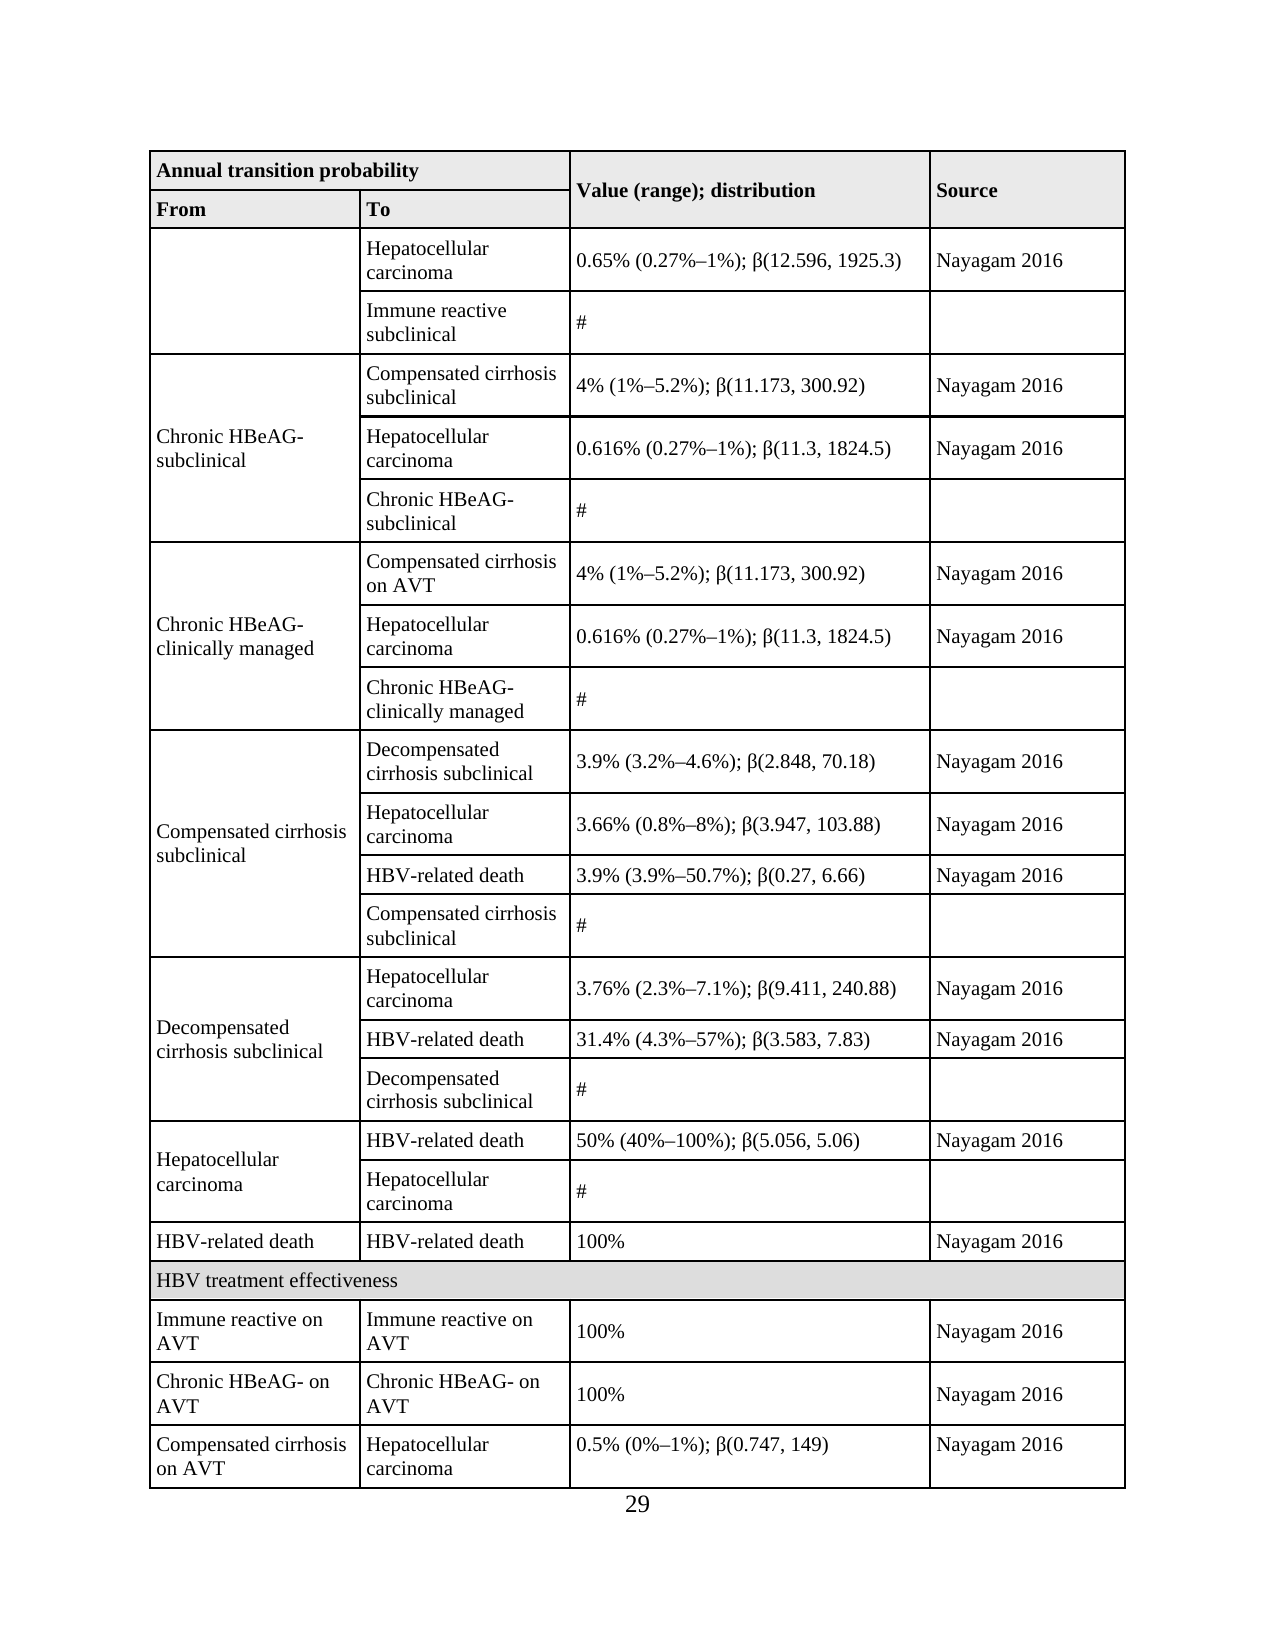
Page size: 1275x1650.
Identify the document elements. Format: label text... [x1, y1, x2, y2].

table_cell 3.9% (3.2%–4.6%); β(2.848, 70.18) [571, 731, 929, 792]
table_cell 100% [571, 1223, 929, 1260]
table_cell Chronic HBeAG- subclinical [361, 480, 569, 541]
table_cell 3.9% (3.9%–50.7%); β(0.27, 6.66) [571, 856, 929, 893]
table_cell Nayagam 2016 [931, 1301, 1124, 1361]
table_cell Chronic HBeAG- subclinical [151, 355, 359, 541]
table_cell Hepatocellular carcinoma [361, 418, 569, 478]
table_cell Compensated cirrhosis subclinical [361, 355, 569, 415]
table_cell Decompensated cirrhosis subclinical [361, 1059, 569, 1120]
table_cell 3.66% (0.8%–8%); β(3.947, 103.88) [571, 794, 929, 854]
table_cell [931, 668, 1124, 729]
table_cell 4% (1%–5.2%); β(11.173, 300.92) [571, 543, 929, 603]
table_cell Nayagam 2016 [931, 229, 1124, 290]
table_cell HBV-related death [361, 1223, 569, 1260]
table_cell 50% (40%–100%); β(5.056, 5.06) [571, 1122, 929, 1158]
table_cell # [571, 668, 929, 729]
table_cell # [571, 1161, 929, 1221]
table_cell Compensated cirrhosis on AVT [361, 543, 569, 603]
table_header Annual transition probability [151, 152, 569, 189]
table_cell 0.616% (0.27%–1%); β(11.3, 1824.5) [571, 418, 929, 478]
table_cell Chronic HBeAG- clinically managed [151, 543, 359, 729]
table_cell Decompensated cirrhosis subclinical [151, 958, 359, 1120]
table_header Value (range); distribution [571, 152, 929, 227]
table_cell HBV treatment effectiveness [151, 1262, 1124, 1298]
table_cell HBV-related death [361, 856, 569, 893]
table_cell [931, 895, 1124, 956]
table_cell # [571, 480, 929, 541]
table_cell Nayagam 2016 [931, 731, 1124, 792]
table_cell Immune reactive subclinical [361, 292, 569, 353]
table_cell [931, 480, 1124, 541]
table_cell 31.4% (4.3%–57%); β(3.583, 7.83) [571, 1021, 929, 1057]
table_cell Hepatocellular carcinoma [361, 1161, 569, 1221]
table_cell Nayagam 2016 [931, 355, 1124, 415]
table_cell Chronic HBeAG- on AVT [151, 1363, 359, 1424]
table_cell From [151, 191, 359, 227]
table_cell 100% [571, 1301, 929, 1361]
table_cell Hepatocellular carcinoma [361, 794, 569, 854]
table_cell Nayagam 2016 [931, 1426, 1124, 1487]
table_cell Chronic HBeAG- clinically managed [361, 668, 569, 729]
table_cell Nayagam 2016 [931, 543, 1124, 603]
table_cell Hepatocellular carcinoma [361, 229, 569, 290]
table_cell Hepatocellular carcinoma [361, 958, 569, 1018]
table_cell Nayagam 2016 [931, 856, 1124, 893]
table_cell 100% [571, 1363, 929, 1424]
table_cell Compensated cirrhosis subclinical [151, 731, 359, 956]
table_header Source [931, 152, 1124, 227]
table_cell 0.65% (0.27%–1%); β(12.596, 1925.3) [571, 229, 929, 290]
table_cell Hepatocellular carcinoma [361, 606, 569, 666]
table_cell [931, 1161, 1124, 1221]
table_cell HBV-related death [361, 1021, 569, 1057]
table_cell # [571, 1059, 929, 1120]
table_cell Chronic HBeAG- on AVT [361, 1363, 569, 1424]
table_cell Nayagam 2016 [931, 794, 1124, 854]
table_cell Hepatocellular carcinoma [151, 1122, 359, 1221]
table_cell 4% (1%–5.2%); β(11.173, 300.92) [571, 355, 929, 415]
table_cell Compensated cirrhosis subclinical [361, 895, 569, 956]
table_cell Immune reactive on AVT [151, 1301, 359, 1361]
table_cell Nayagam 2016 [931, 958, 1124, 1018]
table_cell Decompensated cirrhosis subclinical [361, 731, 569, 792]
table_cell Nayagam 2016 [931, 1223, 1124, 1260]
table_cell # [571, 895, 929, 956]
table_cell Compensated cirrhosis on AVT [151, 1426, 359, 1487]
table_cell [931, 1059, 1124, 1120]
table_cell HBV-related death [151, 1223, 359, 1260]
table_cell To [361, 191, 569, 227]
table_cell 3.76% (2.3%–7.1%); β(9.411, 240.88) [571, 958, 929, 1018]
table_cell [931, 292, 1124, 353]
table_cell # [571, 292, 929, 353]
table_cell HBV-related death [361, 1122, 569, 1158]
table_cell 0.5% (0%–1%); β(0.747, 149) [571, 1426, 929, 1487]
table_cell Nayagam 2016 [931, 606, 1124, 666]
table_cell Hepatocellular carcinoma [361, 1426, 569, 1487]
table_cell Immune reactive on AVT [361, 1301, 569, 1361]
table_cell Nayagam 2016 [931, 1122, 1124, 1158]
table_cell Nayagam 2016 [931, 1363, 1124, 1424]
table_cell 0.616% (0.27%–1%); β(11.3, 1824.5) [571, 606, 929, 666]
table_cell Nayagam 2016 [931, 418, 1124, 478]
table_cell Nayagam 2016 [931, 1021, 1124, 1057]
